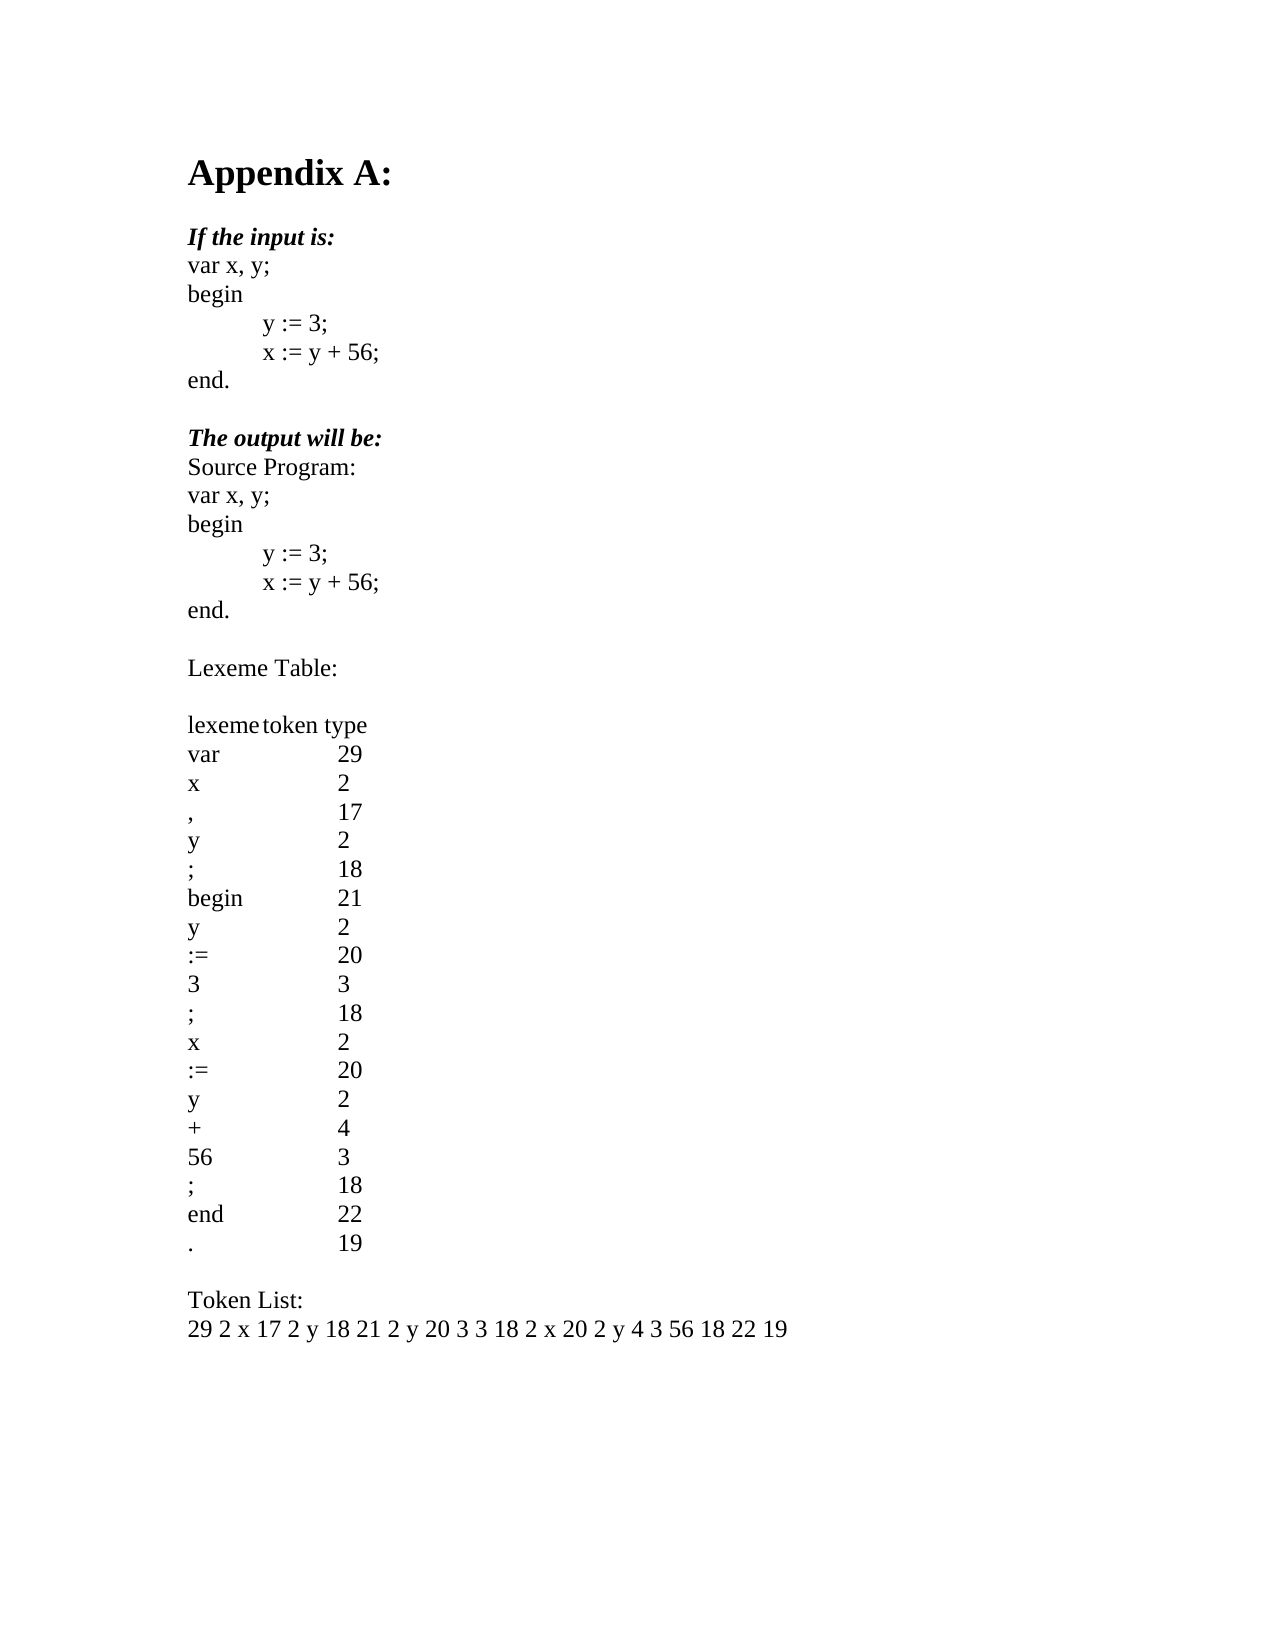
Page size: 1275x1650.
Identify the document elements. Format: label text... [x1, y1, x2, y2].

text begin 21 [187, 883, 1087, 912]
text end. [187, 366, 1087, 394]
text Source Program: [187, 452, 1087, 481]
text begin [187, 279, 1087, 308]
text y := 3; [187, 538, 1087, 567]
text y 2 [187, 1084, 1087, 1113]
text begin [187, 509, 1087, 538]
text var 29 [187, 739, 1087, 768]
text The output will be: [187, 423, 1087, 452]
text x 2 [187, 1027, 1087, 1056]
text := 20 [187, 941, 1087, 969]
text + 4 [187, 1113, 1087, 1142]
text := 20 [187, 1056, 1087, 1084]
text Lexeme Table: [187, 653, 1087, 682]
text y 2 [187, 826, 1087, 854]
text var x, y; [187, 251, 1087, 279]
text lexeme token type [187, 711, 1087, 739]
text 29 2 x 17 2 y 18 21 2 y 20 3 3 18 2 x 20 2 y 4 3 56 18 22 19 [187, 1314, 1087, 1343]
text var x, y; [187, 481, 1087, 509]
text end 22 [187, 1199, 1087, 1228]
text x := y + 56; [187, 337, 1087, 366]
text end. [187, 596, 1087, 624]
text x := y + 56; [187, 567, 1087, 596]
text If the input is: [187, 222, 1087, 251]
text Appendix A: [187, 150, 1087, 193]
text 56 3 [187, 1142, 1087, 1171]
text ; 18 [187, 998, 1087, 1027]
text ; 18 [187, 1171, 1087, 1199]
text ; 18 [187, 854, 1087, 883]
text . 19 [187, 1228, 1087, 1257]
text Token List: [187, 1286, 1087, 1314]
text x 2 [187, 768, 1087, 797]
text y := 3; [187, 308, 1087, 337]
text 3 3 [187, 969, 1087, 998]
text , 17 [187, 797, 1087, 826]
text y 2 [187, 912, 1087, 941]
